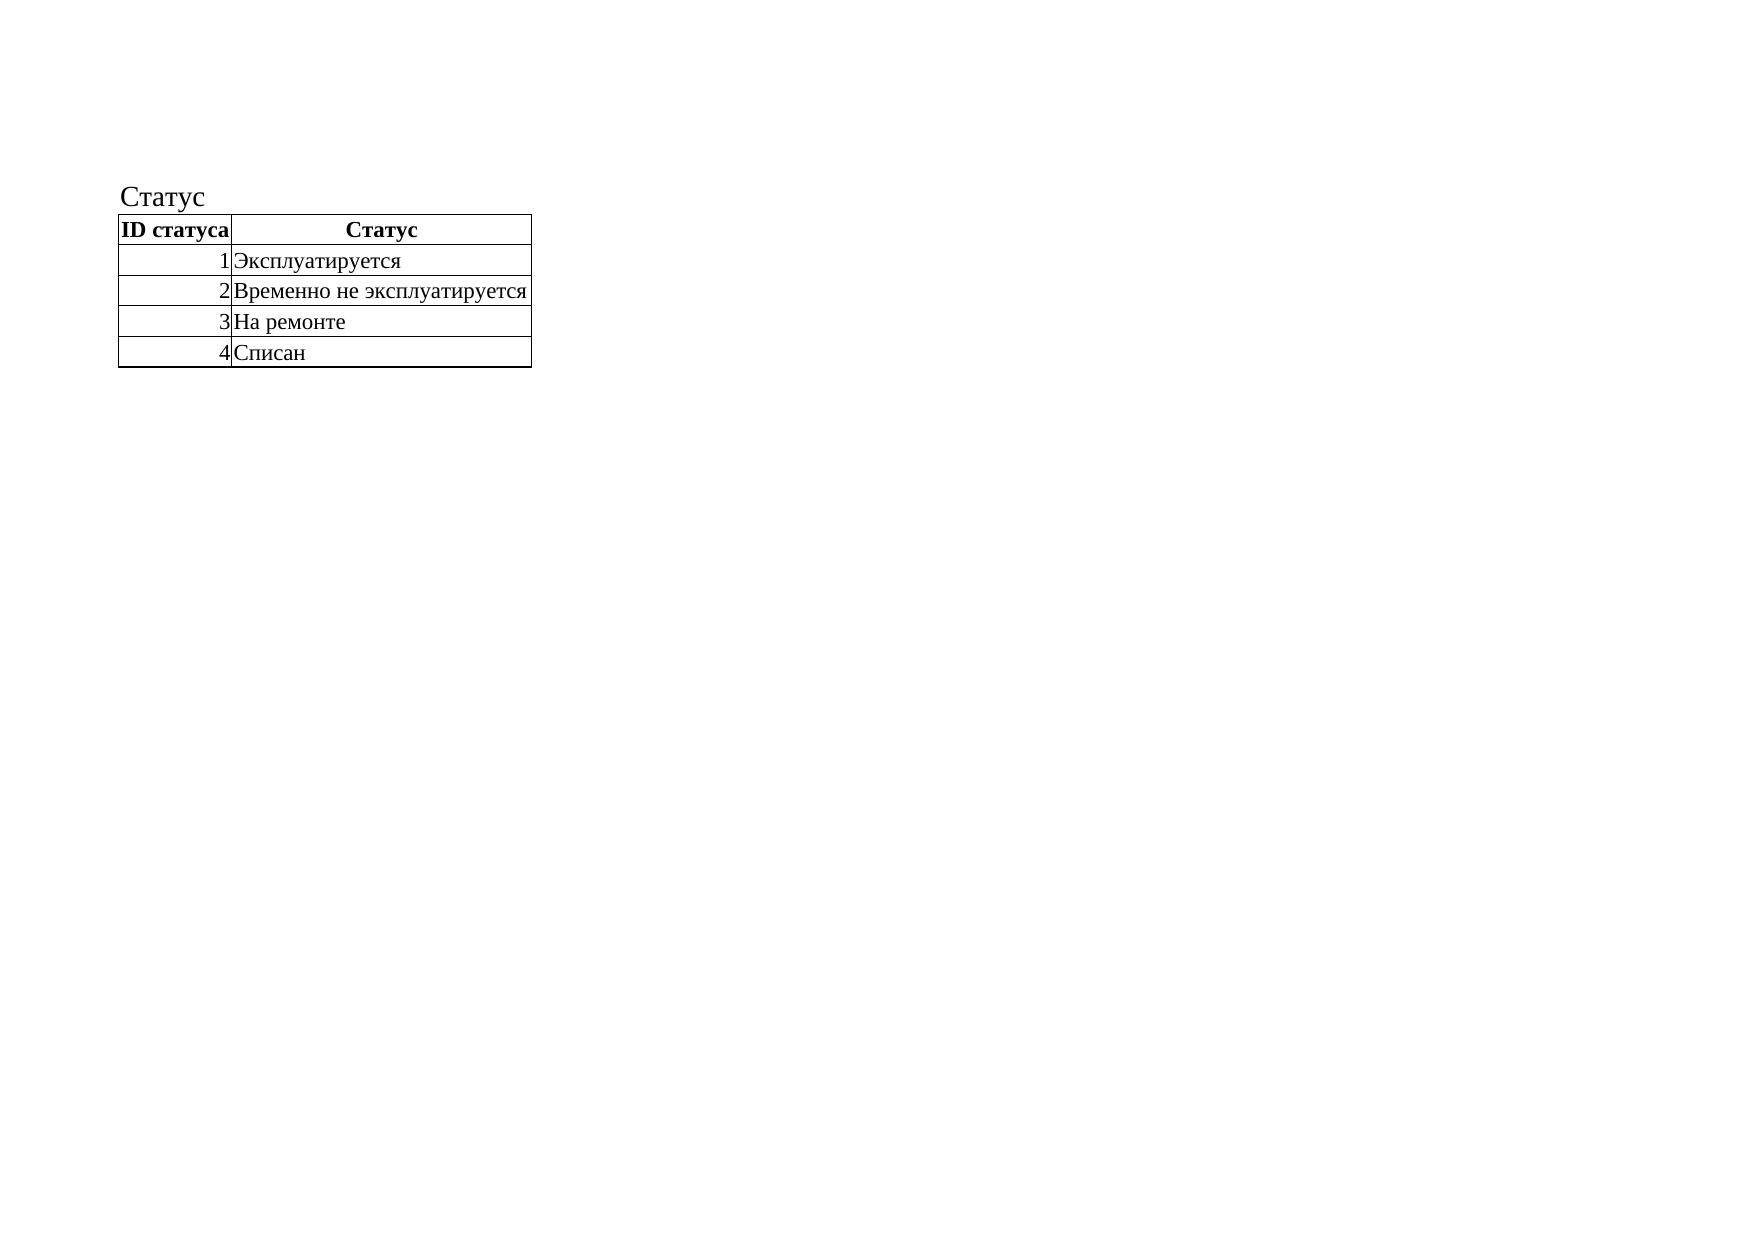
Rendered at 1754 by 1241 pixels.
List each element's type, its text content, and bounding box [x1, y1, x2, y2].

table_cell 2 [119, 276, 231, 305]
table_cell Списан [232, 337, 531, 366]
table_cell Статус [232, 215, 531, 244]
table_cell Временно не эксплуатируется [232, 276, 531, 305]
table_cell 1 [119, 245, 231, 275]
table_cell Эксплуатируется [232, 245, 531, 275]
table_cell На ремонте [232, 306, 531, 336]
table_cell 4 [119, 337, 231, 366]
table_header Статус [118, 177, 531, 214]
table_cell ID статуса [119, 215, 231, 244]
table_cell 3 [119, 306, 231, 336]
